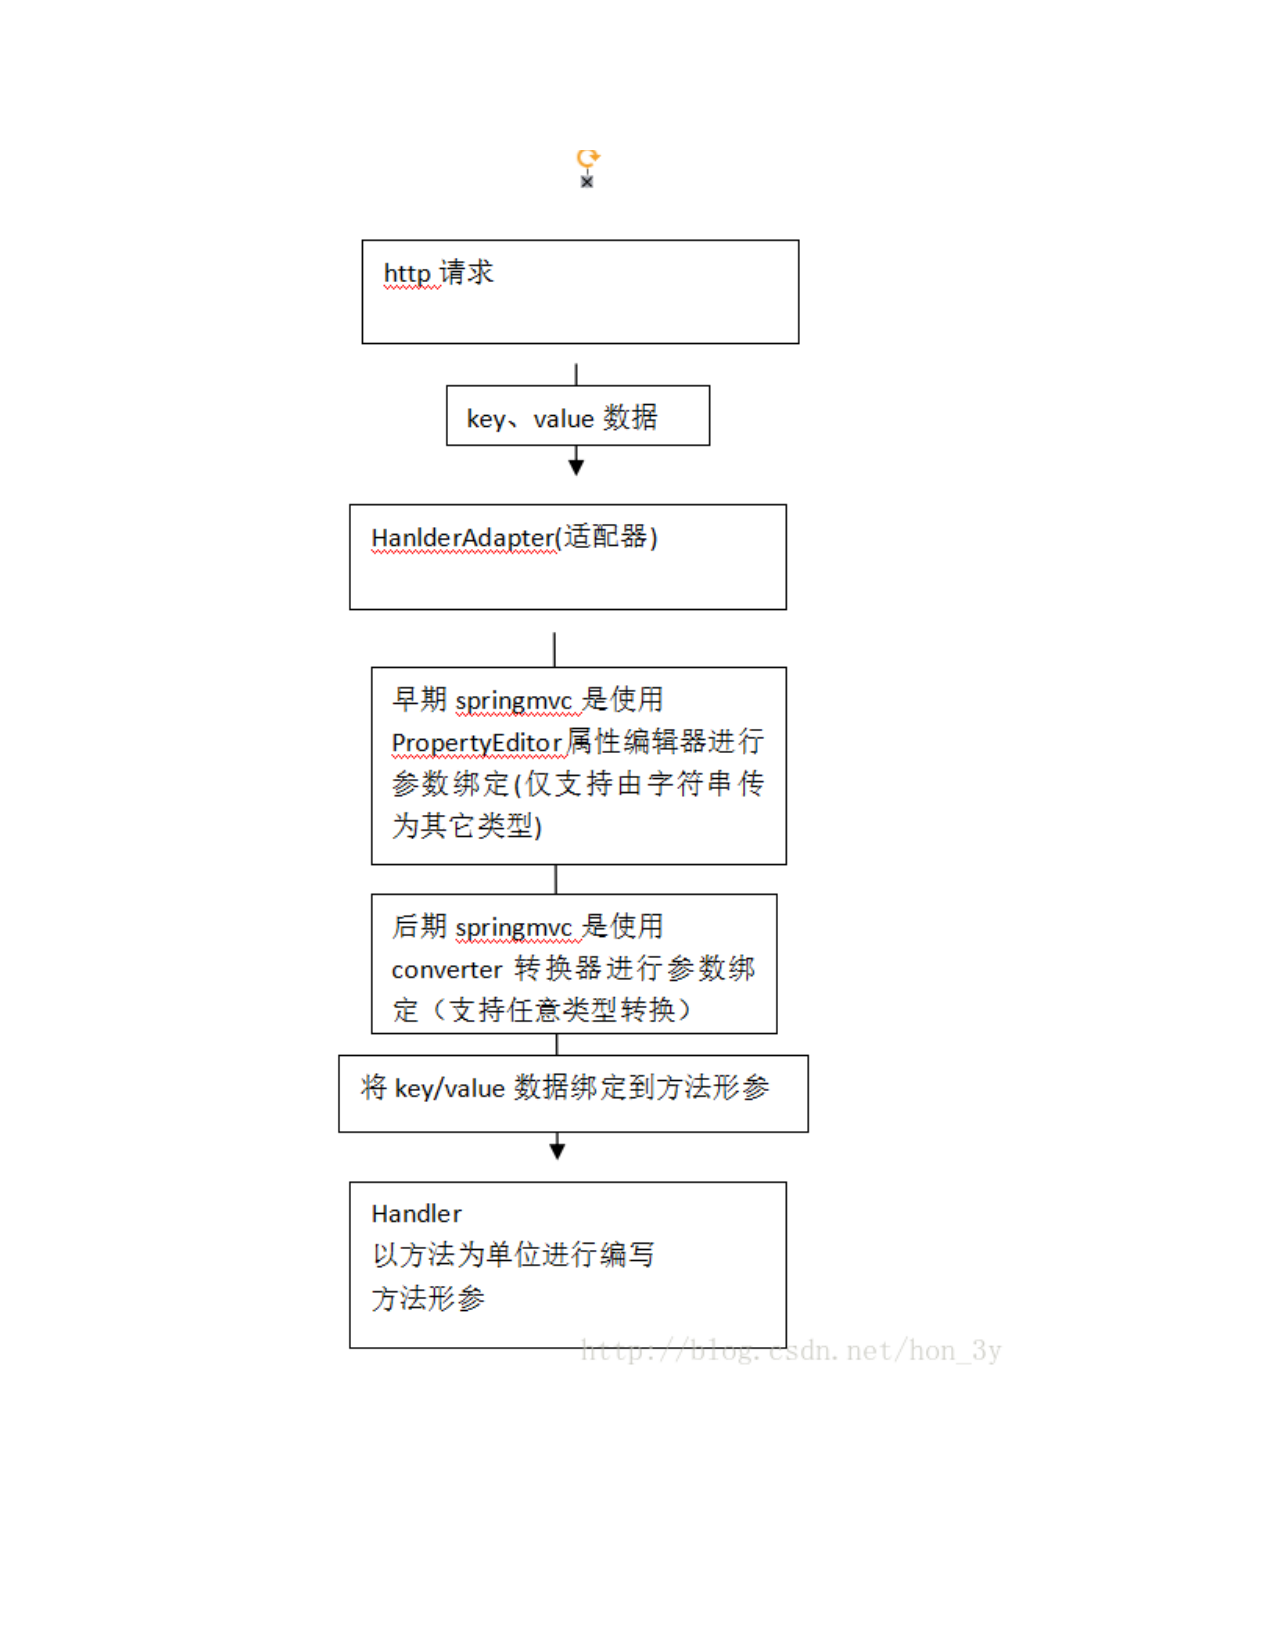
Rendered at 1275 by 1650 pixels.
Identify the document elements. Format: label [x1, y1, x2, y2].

picture [168, 150, 1022, 1382]
